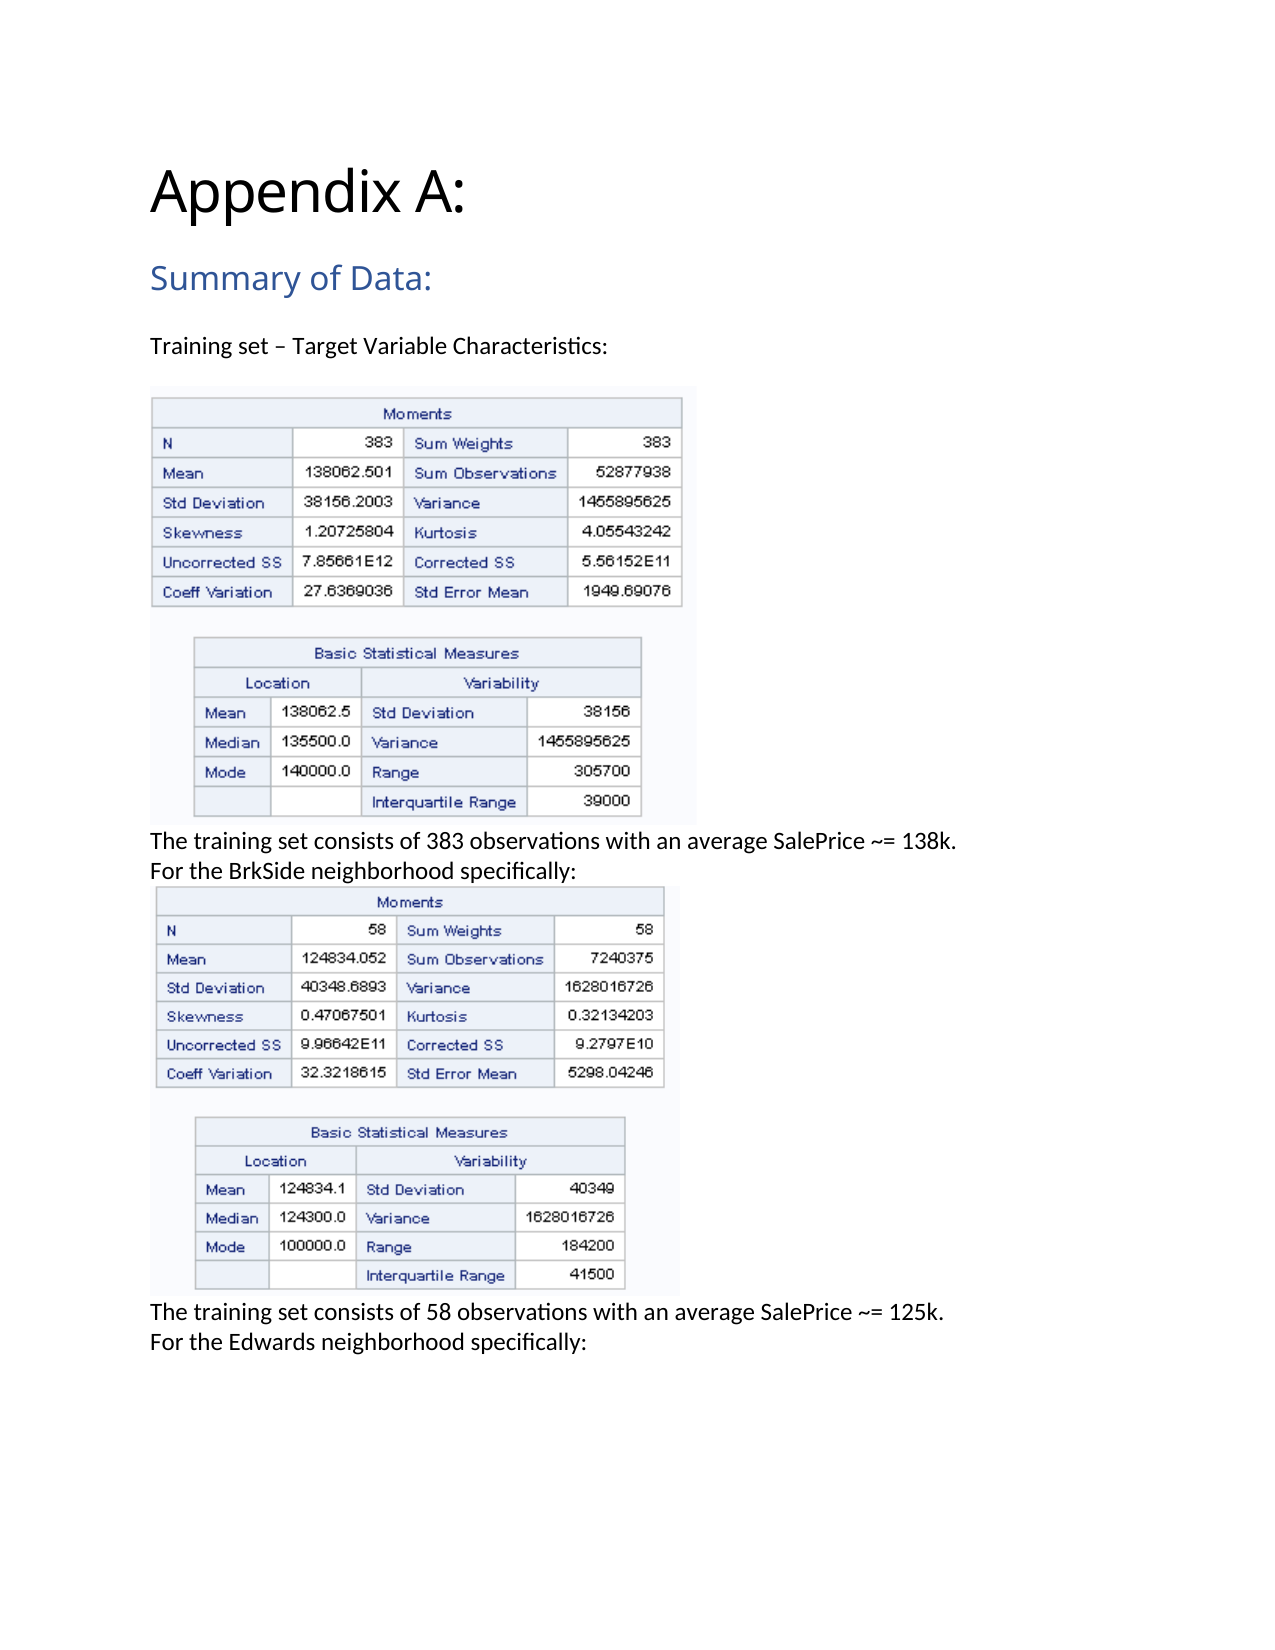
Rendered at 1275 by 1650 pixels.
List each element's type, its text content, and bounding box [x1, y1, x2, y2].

text The training set consists of 58 observations with an average SalePrice ~= 125k. [150, 1296, 1125, 1326]
text The training set consists of 383 observations with an average SalePrice ~= 138k. [150, 825, 1125, 856]
title Appendix A: [150, 150, 1125, 229]
subtitle Summary of Data: [150, 254, 1125, 300]
text Training set – Target Variable Characteristics: [150, 330, 1125, 361]
text For the Edwards neighborhood specifically: [150, 1326, 1125, 1357]
text For the BrkSide neighborhood specifically: [150, 856, 1125, 886]
picture [150, 886, 680, 1296]
picture [150, 386, 697, 825]
